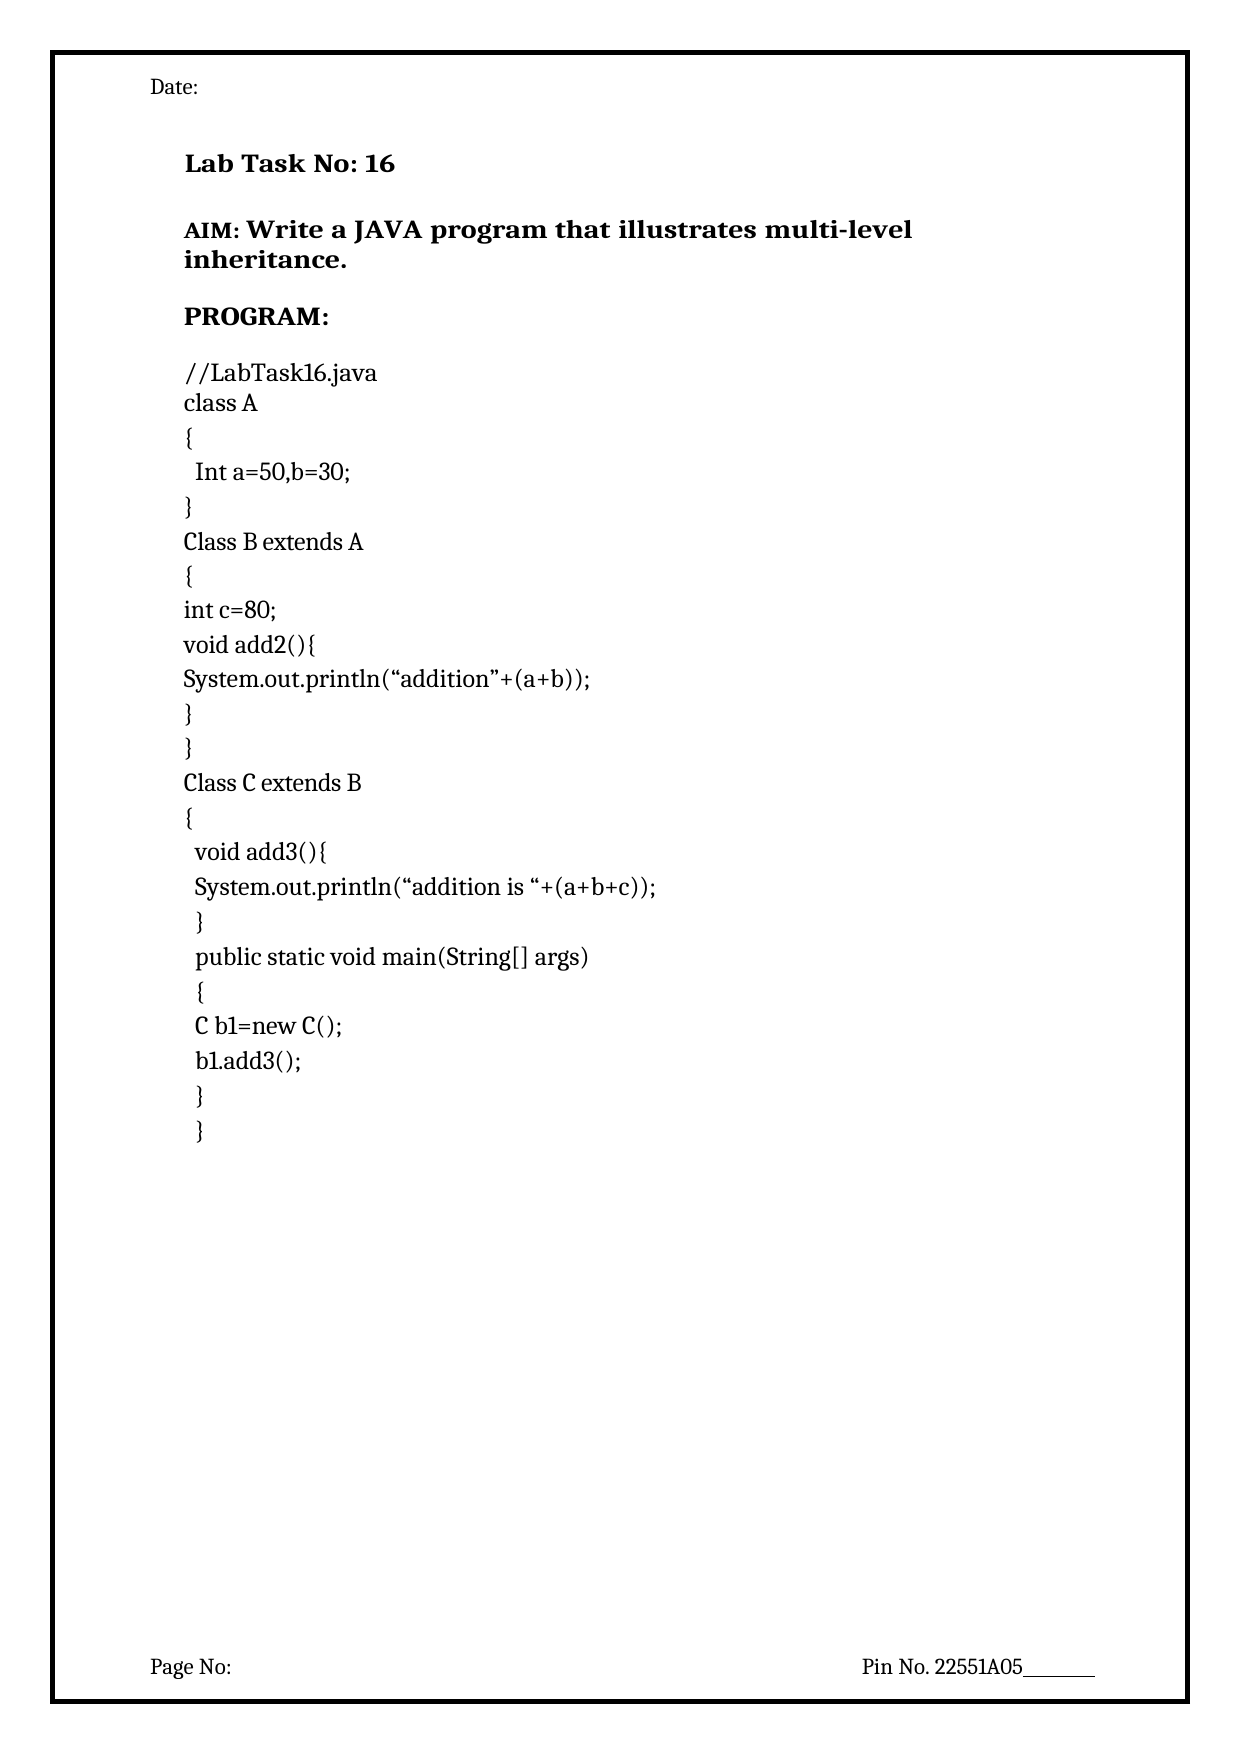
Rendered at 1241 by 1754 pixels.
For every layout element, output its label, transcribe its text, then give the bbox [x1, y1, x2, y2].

text System.out.println(“addition is “+(a+b+c)); [195, 872, 1115, 902]
text { [183, 561, 1115, 591]
subtitle PROGRAM: [183, 301, 1115, 331]
text { [183, 423, 1115, 453]
text C b1=new C(); [195, 1011, 1115, 1041]
text b1.add3(); [195, 1046, 1115, 1076]
text Class C extends B [183, 768, 1115, 798]
text { [195, 977, 1115, 1007]
text { [183, 803, 1115, 833]
text } [183, 699, 1115, 729]
text int c=80; [183, 596, 1115, 626]
text Class B extends A [183, 527, 1115, 557]
text System.out.println(“addition”+(a+b)); [183, 664, 1115, 694]
subtitle Lab Task No: 16 [184, 149, 1115, 179]
text void add2(){ [183, 630, 1115, 660]
text //LabTask16.java class A [183, 358, 416, 418]
text } [183, 492, 1115, 522]
text Int a=50,b=30; [195, 457, 1115, 487]
text } [195, 907, 1115, 937]
text AIM: Write a JAVA program that illustrates multi-level inheritance. [183, 214, 1023, 275]
text } [195, 1081, 1115, 1111]
text } [183, 733, 1115, 763]
text void add3(){ [195, 837, 1115, 867]
text } [195, 1116, 1115, 1146]
text public static void main(String[] args) [195, 942, 1115, 972]
